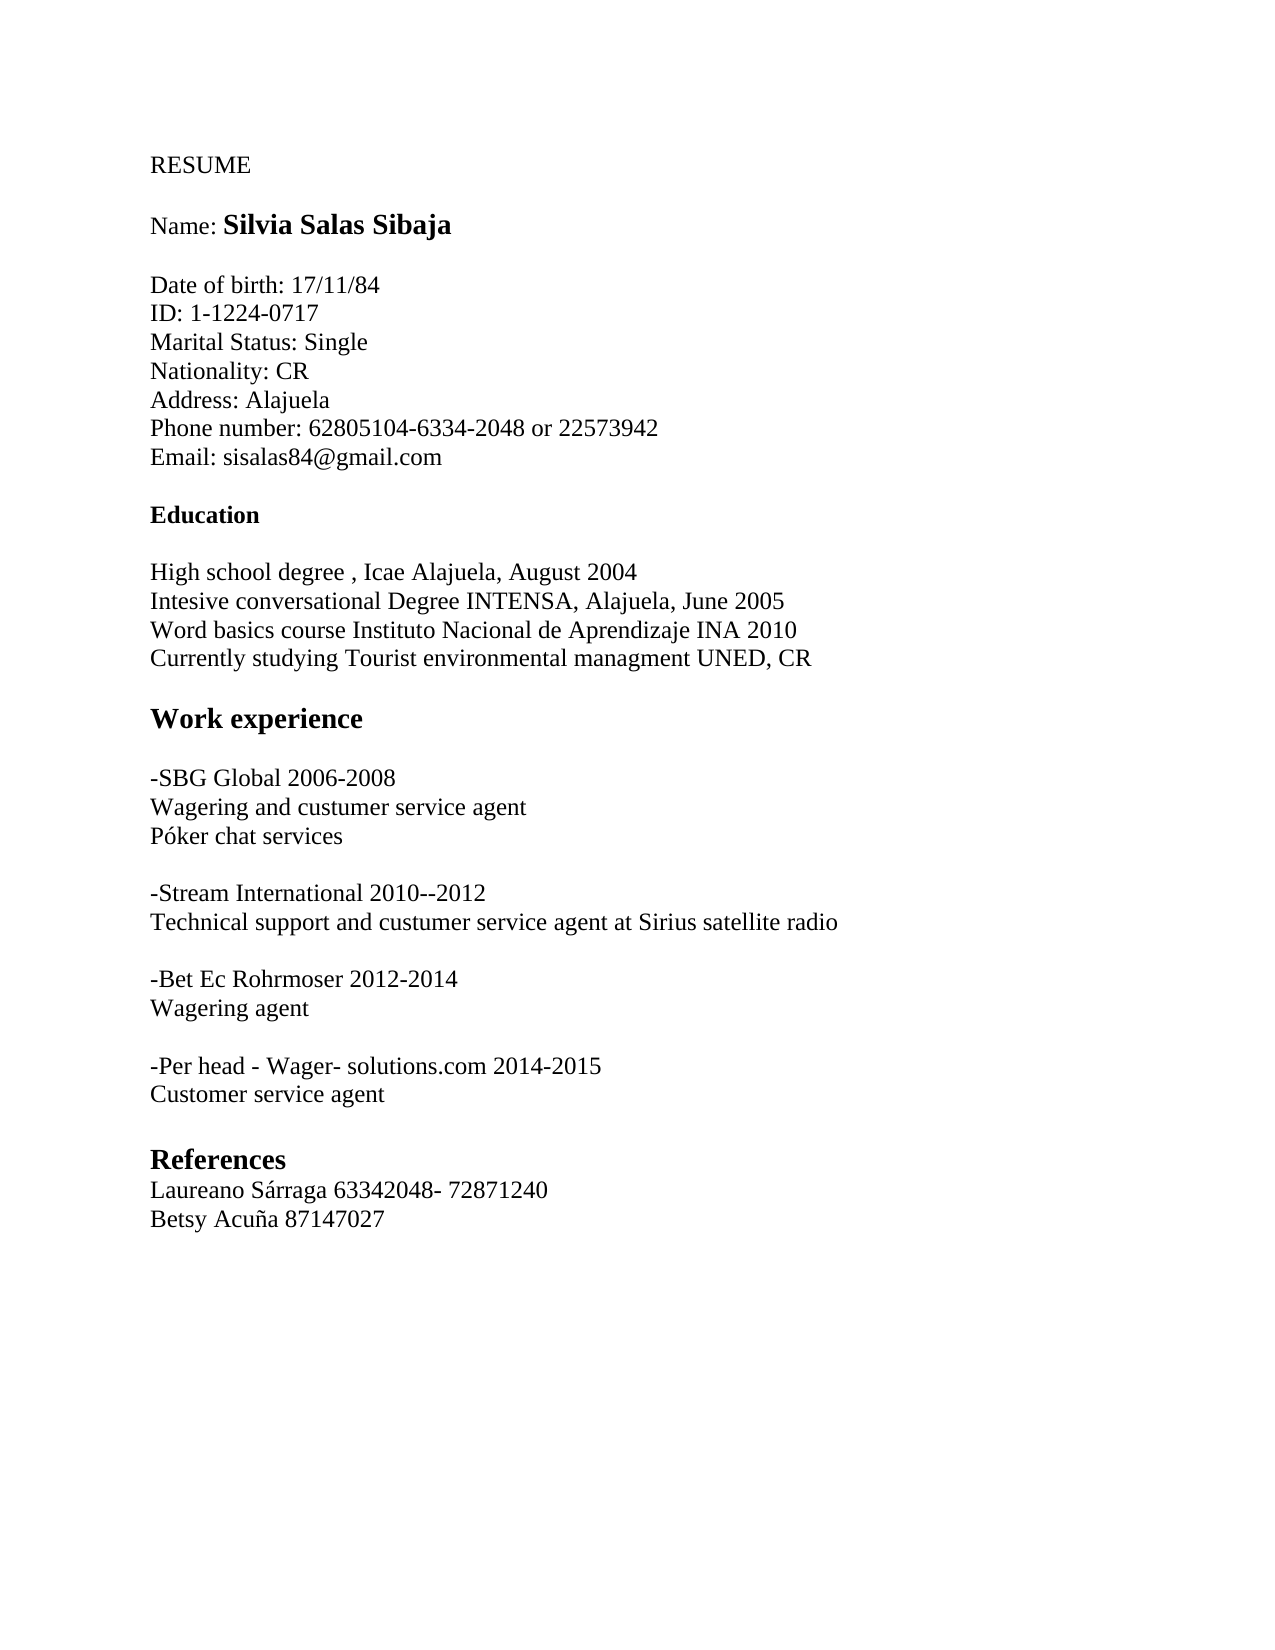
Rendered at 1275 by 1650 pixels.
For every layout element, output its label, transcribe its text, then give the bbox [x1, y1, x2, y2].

text Technical support and custumer service agent at Sirius satellite radio [150, 907, 1125, 936]
text Work experience [150, 701, 1125, 734]
text Nationality: CR [150, 356, 1125, 385]
text RESUME [150, 150, 1125, 179]
text References [150, 1142, 1125, 1175]
text Email: sisalas84@gmail.com [150, 442, 1125, 471]
text Marital Status: Single [150, 327, 1125, 356]
text Education [150, 500, 1125, 528]
text Phone number: 62805104-6334-2048 or 22573942 [150, 413, 1125, 442]
text -Per head - Wager- solutions.com 2014-2015 [150, 1051, 1125, 1079]
text Word basics course Instituto Nacional de Aprendizaje INA 2010 [150, 615, 1125, 643]
text -Stream International 2010--2012 [150, 878, 1125, 907]
text -SBG Global 2006-2008 [150, 763, 1125, 792]
text ID: 1-1224-0717 [150, 298, 1125, 327]
text Laureano Sárraga 63342048- 72871240 [150, 1175, 1125, 1204]
text Wagering and custumer service agent [150, 792, 1125, 821]
text Currently studying Tourist environmental managment UNED, CR [150, 643, 1125, 672]
text Date of birth: 17/11/84 [150, 270, 1125, 298]
text -Bet Ec Rohrmoser 2012-2014 [150, 964, 1125, 993]
text High school degree , Icae Alajuela, August 2004 [150, 557, 1125, 586]
text Póker chat services [150, 821, 1125, 849]
text Name: Silvia Salas Sibaja [150, 207, 1125, 241]
text Customer service agent [150, 1079, 1125, 1108]
text Intesive conversational Degree INTENSA, Alajuela, June 2005 [150, 586, 1125, 615]
text Address: Alajuela [150, 385, 1125, 413]
text Wagering agent [150, 993, 1125, 1022]
text Betsy Acuña 87147027 [150, 1204, 1125, 1233]
